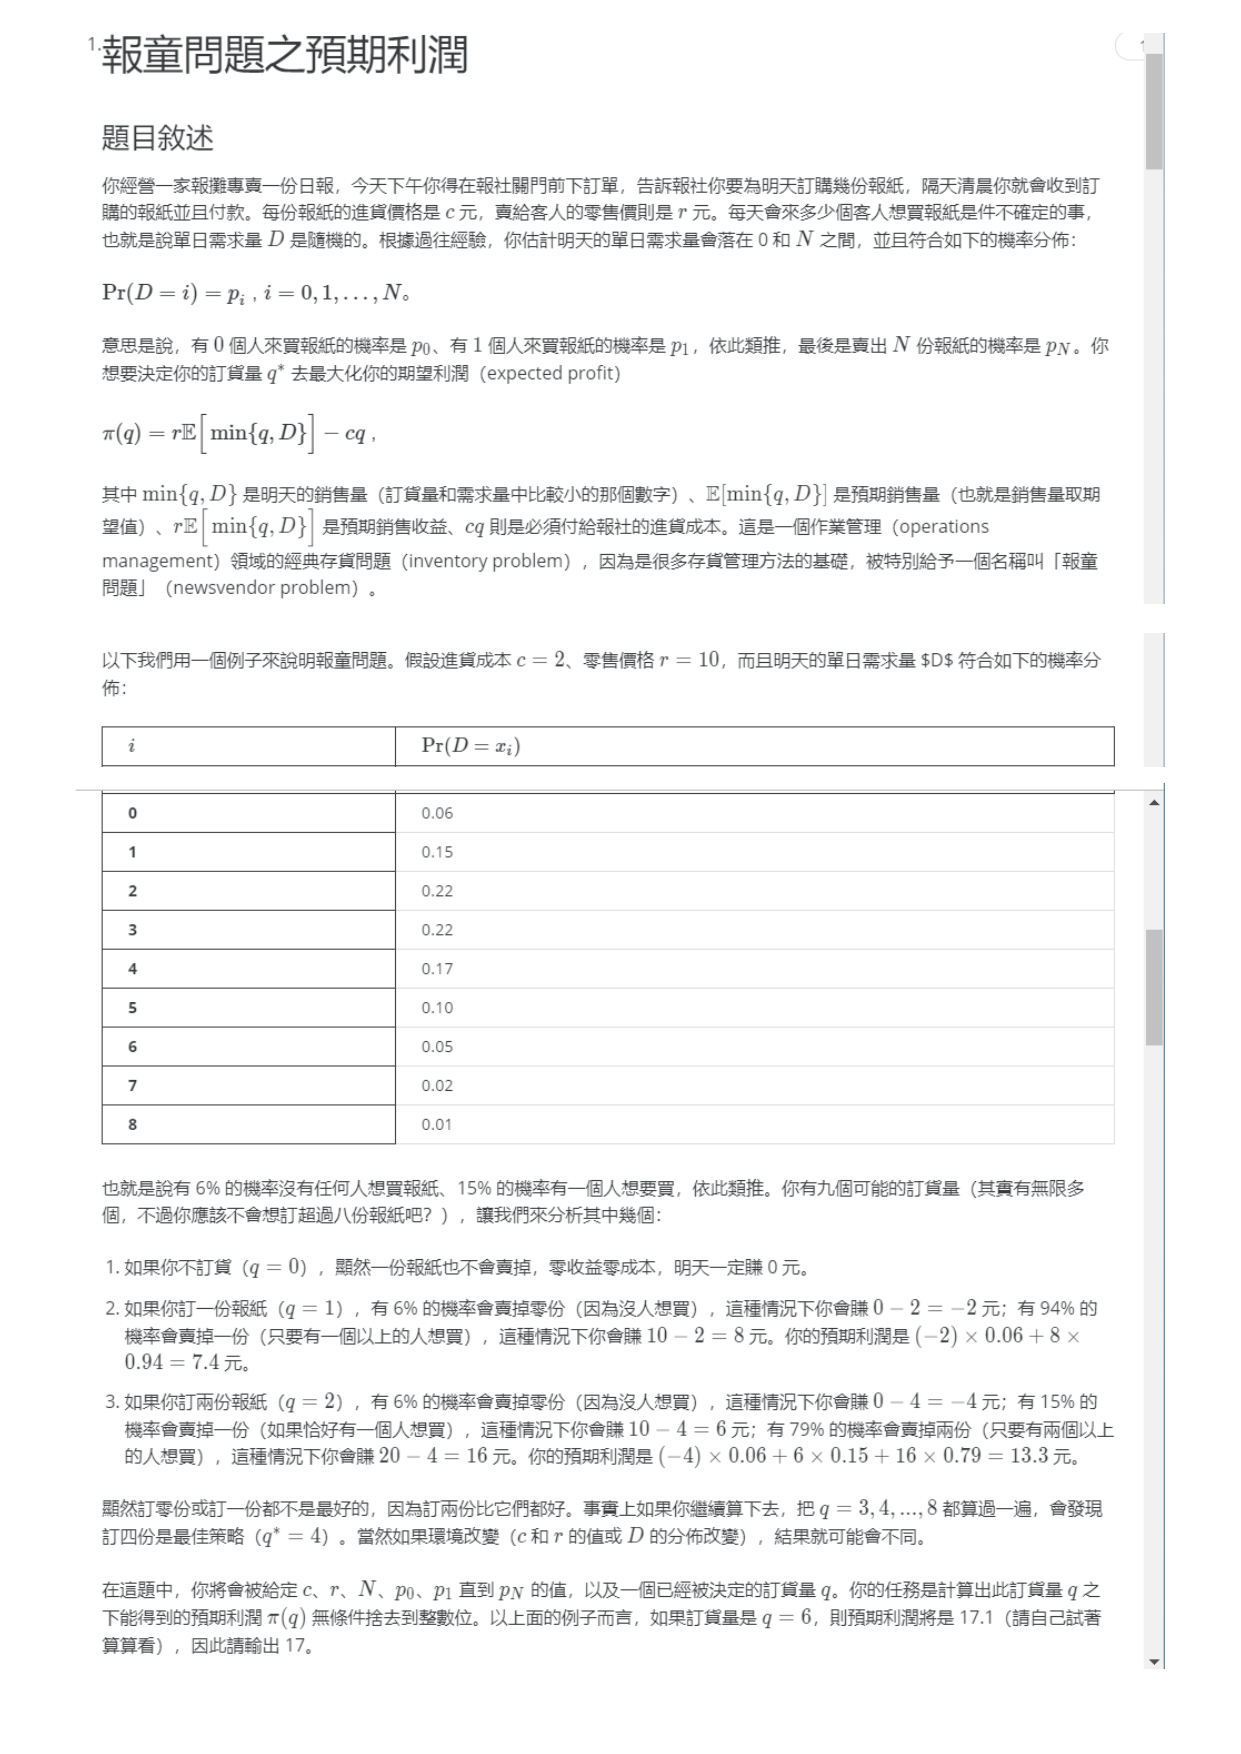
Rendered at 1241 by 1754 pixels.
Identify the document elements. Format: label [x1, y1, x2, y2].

picture [75, 783, 1165, 1669]
picture [75, 633, 1165, 767]
picture [75, 33, 1165, 604]
